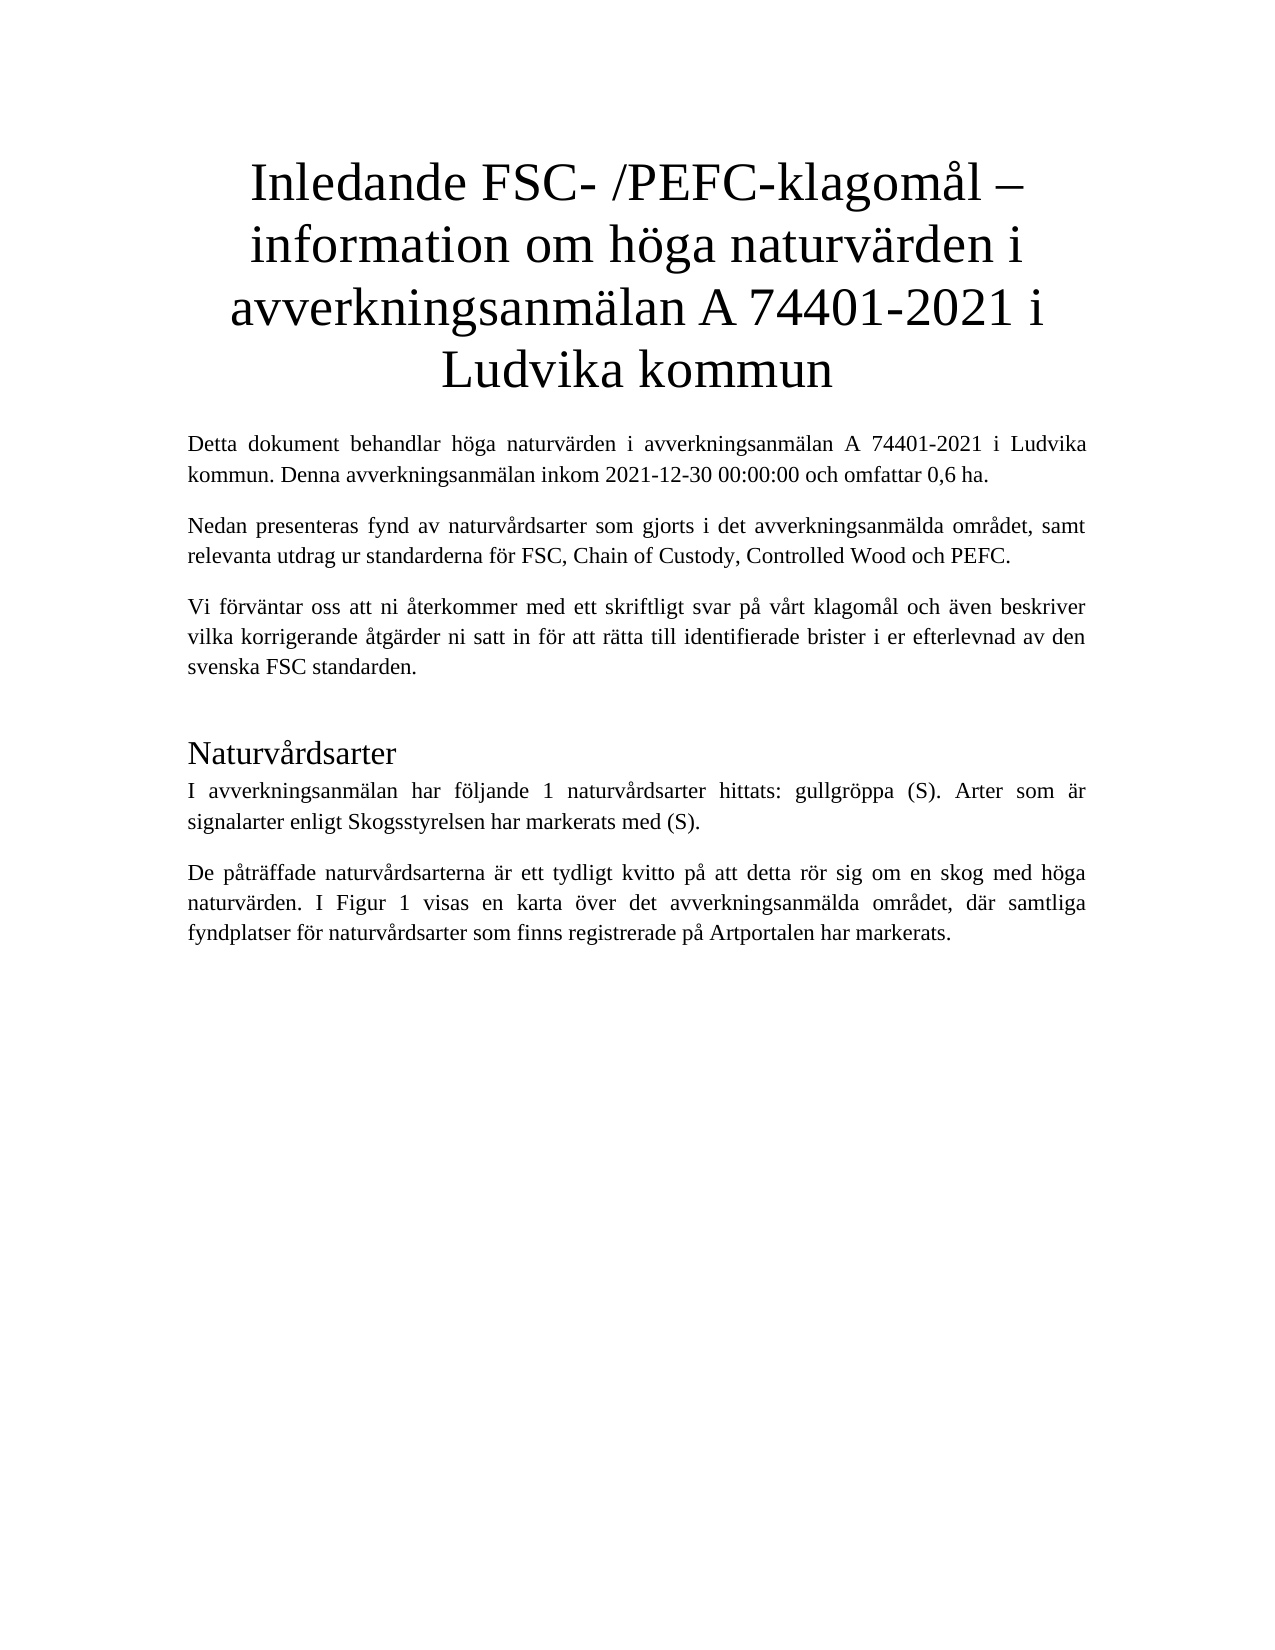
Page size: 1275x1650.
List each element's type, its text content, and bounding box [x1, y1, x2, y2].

text Nedan presenteras fynd av naturvårdsarter som gjorts i det avverkningsanmälda området, samt relevanta utdrag ur standarderna för FSC, Chain of Custody, Controlled Wood och PEFC. [187, 512, 1087, 568]
text I avverkningsanmälan har följande 1 naturvårdsarter hittats: gullgröppa (S). Arter som är signalarter enligt Skogsstyrelsen har markerats med (S). [187, 778, 1087, 834]
text De påträffade naturvårdsarterna är ett tydligt kvitto på att detta rör sig om en skog med höga naturvärden. I Figur 1 visas en karta över det avverkningsanmälda området, där samtliga fyndplatser för naturvårdsarter som finns registrerade på Artportalen har markerats. [187, 859, 1087, 946]
text Vi förväntar oss att ni återkommer med ett skriftligt svar på vårt klagomål och även beskriver vilka korrigerande åtgärder ni satt in för att rätta till identifierade brister i er efterlevnad av den svenska FSC standarden. [187, 593, 1087, 680]
title Inledande FSC- /PEFC-klagomål – information om höga naturvärden i avverkningsanmälan A 74401-2021 i Ludvika kommun [187, 150, 1087, 399]
subtitle Naturvårdsarter [187, 733, 1087, 772]
text Detta dokument behandlar höga naturvärden i avverkningsanmälan A 74401-2021 i Ludvika kommun. Denna avverkningsanmälan inkom 2021-12-30 00:00:00 och omfattar 0,6 ha. [187, 430, 1087, 487]
